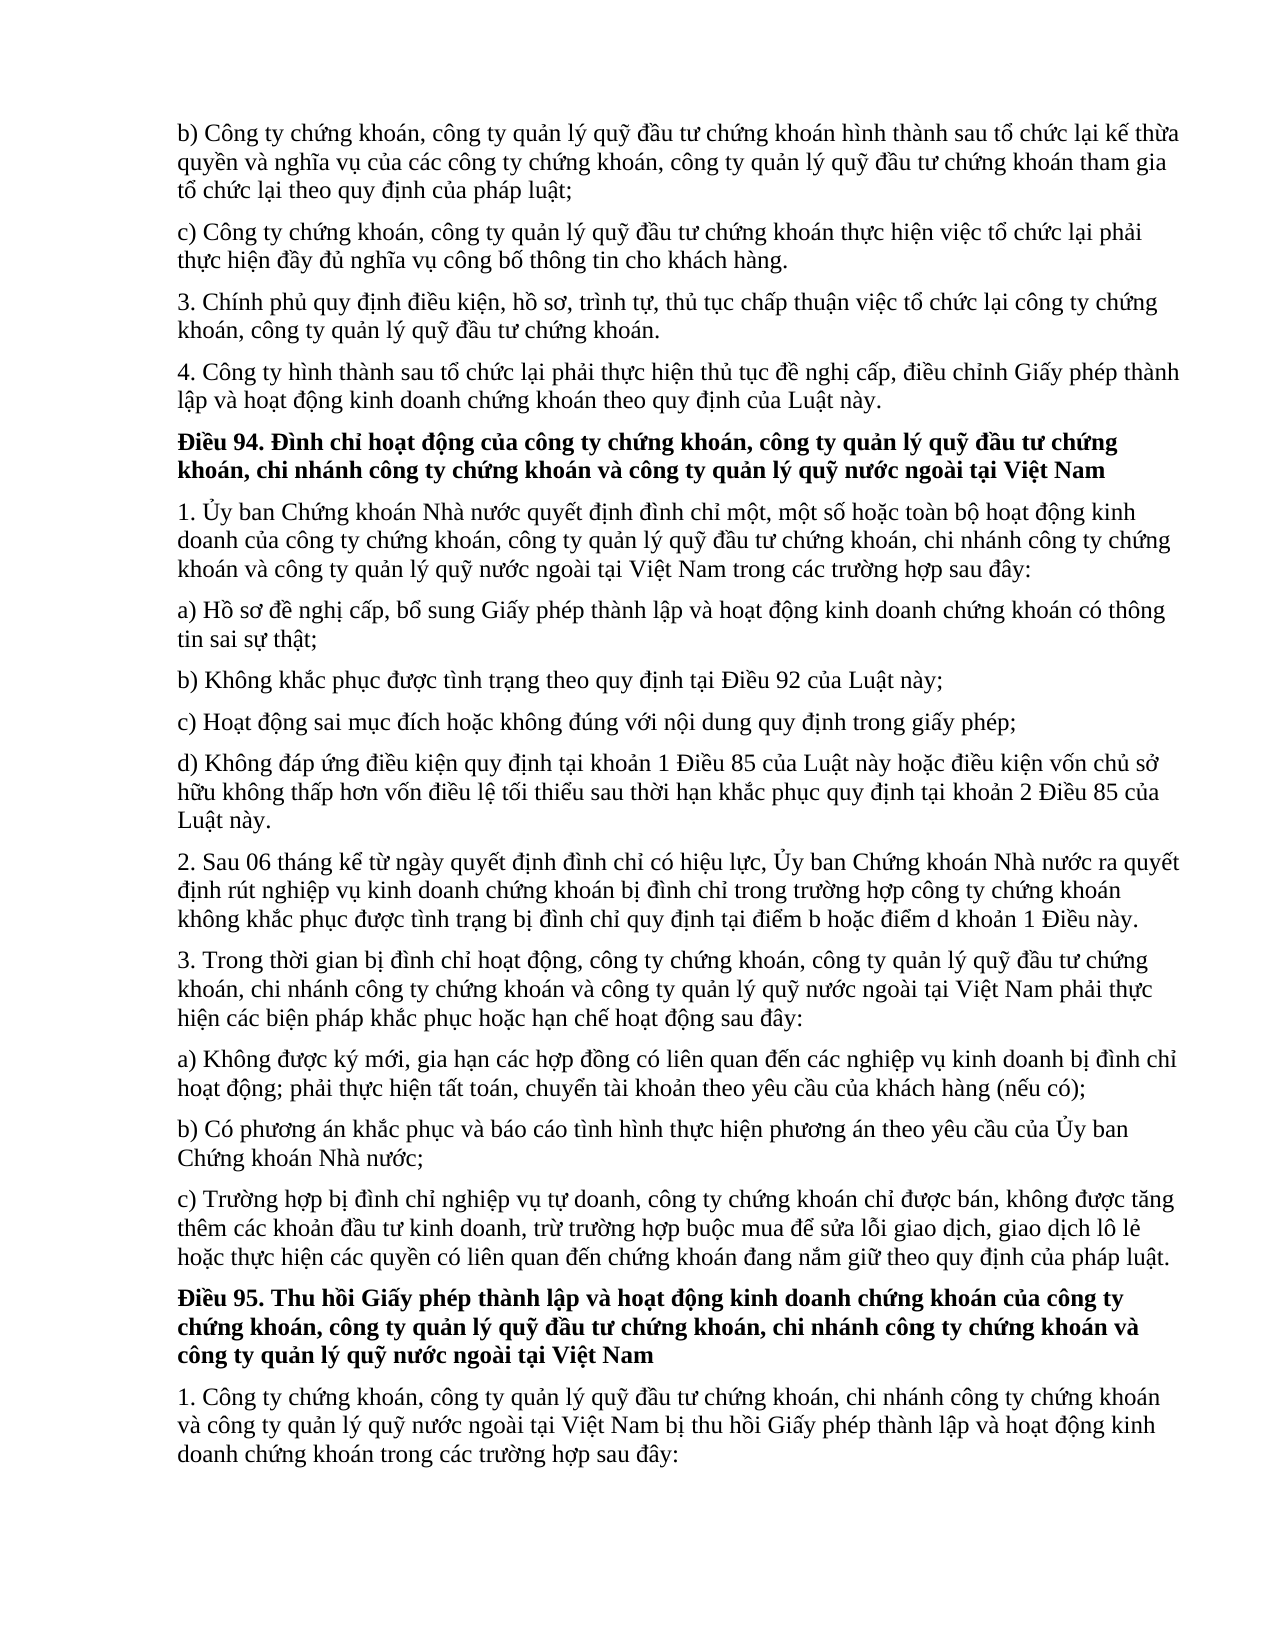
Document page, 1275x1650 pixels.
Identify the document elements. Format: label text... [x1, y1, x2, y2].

text c) Công ty chứng khoán, công ty quản lý quỹ đầu tư chứng khoán thực hiện việc tổ chức lại phải thực hiện đầy đủ nghĩa vụ công bố thông tin cho khách hàng. [177, 217, 1186, 274]
text b) Có phương án khắc phục và báo cáo tình hình thực hiện phương án theo yêu cầu của Ủy ban Chứng khoán Nhà nước; [177, 1114, 1186, 1172]
text 3. Trong thời gian bị đình chỉ hoạt động, công ty chứng khoán, công ty quản lý quỹ đầu tư chứng khoán, chi nhánh công ty chứng khoán và công ty quản lý quỹ nước ngoài tại Việt Nam phải thực hiện các biện pháp khắc phục hoặc hạn chế hoạt động sau đây: [177, 946, 1186, 1032]
text c) Trường hợp bị đình chỉ nghiệp vụ tự doanh, công ty chứng khoán chỉ được bán, không được tăng thêm các khoản đầu tư kinh doanh, trừ trường hợp buộc mua để sửa lỗi giao dịch, giao dịch lô lẻ hoặc thực hiện các quyền có liên quan đến chứng khoán đang nắm giữ theo quy định của pháp luật. [177, 1184, 1186, 1271]
text a) Hồ sơ đề nghị cấp, bổ sung Giấy phép thành lập và hoạt động kinh doanh chứng khoán có thông tin sai sự thật; [177, 596, 1186, 653]
text Điều 94. Đình chỉ hoạt động của công ty chứng khoán, công ty quản lý quỹ đầu tư chứng khoán, chi nhánh công ty chứng khoán và công ty quản lý quỹ nước ngoài tại Việt Nam [177, 427, 1186, 484]
text c) Hoạt động sai mục đích hoặc không đúng với nội dung quy định trong giấy phép; [177, 707, 1186, 736]
text a) Không được ký mới, gia hạn các hợp đồng có liên quan đến các nghiệp vụ kinh doanh bị đình chỉ hoạt động; phải thực hiện tất toán, chuyển tài khoản theo yêu cầu của khách hàng (nếu có); [177, 1044, 1186, 1102]
text b) Không khắc phục được tình trạng theo quy định tại Điều 92 của Luật này; [177, 666, 1186, 694]
text Điều 95. Thu hồi Giấy phép thành lập và hoạt động kinh doanh chứng khoán của công ty chứng khoán, công ty quản lý quỹ đầu tư chứng khoán, chi nhánh công ty chứng khoán và công ty quản lý quỹ nước ngoài tại Việt Nam [177, 1283, 1186, 1369]
text 3. Chính phủ quy định điều kiện, hồ sơ, trình tự, thủ tục chấp thuận việc tổ chức lại công ty chứng khoán, công ty quản lý quỹ đầu tư chứng khoán. [177, 287, 1186, 344]
text 4. Công ty hình thành sau tổ chức lại phải thực hiện thủ tục đề nghị cấp, điều chỉnh Giấy phép thành lập và hoạt động kinh doanh chứng khoán theo quy định của Luật này. [177, 357, 1186, 414]
text b) Công ty chứng khoán, công ty quản lý quỹ đầu tư chứng khoán hình thành sau tổ chức lại kế thừa quyền và nghĩa vụ của các công ty chứng khoán, công ty quản lý quỹ đầu tư chứng khoán tham gia tổ chức lại theo quy định của pháp luật; [177, 118, 1186, 204]
text 2. Sau 06 tháng kể từ ngày quyết định đình chỉ có hiệu lực, Ủy ban Chứng khoán Nhà nước ra quyết định rút nghiệp vụ kinh doanh chứng khoán bị đình chỉ trong trường hợp công ty chứng khoán không khắc phục được tình trạng bị đình chỉ quy định tại điểm b hoặc điểm d khoản 1 Điều này. [177, 847, 1186, 933]
text 1. Công ty chứng khoán, công ty quản lý quỹ đầu tư chứng khoán, chi nhánh công ty chứng khoán và công ty quản lý quỹ nước ngoài tại Việt Nam bị thu hồi Giấy phép thành lập và hoạt động kinh doanh chứng khoán trong các trường hợp sau đây: [177, 1382, 1186, 1468]
text 1. Ủy ban Chứng khoán Nhà nước quyết định đình chỉ một, một số hoặc toàn bộ hoạt động kinh doanh của công ty chứng khoán, công ty quản lý quỹ đầu tư chứng khoán, chi nhánh công ty chứng khoán và công ty quản lý quỹ nước ngoài tại Việt Nam trong các trường hợp sau đây: [177, 497, 1186, 583]
text d) Không đáp ứng điều kiện quy định tại khoản 1 Điều 85 của Luật này hoặc điều kiện vốn chủ sở hữu không thấp hơn vốn điều lệ tối thiểu sau thời hạn khắc phục quy định tại khoản 2 Điều 85 của Luật này. [177, 748, 1186, 834]
